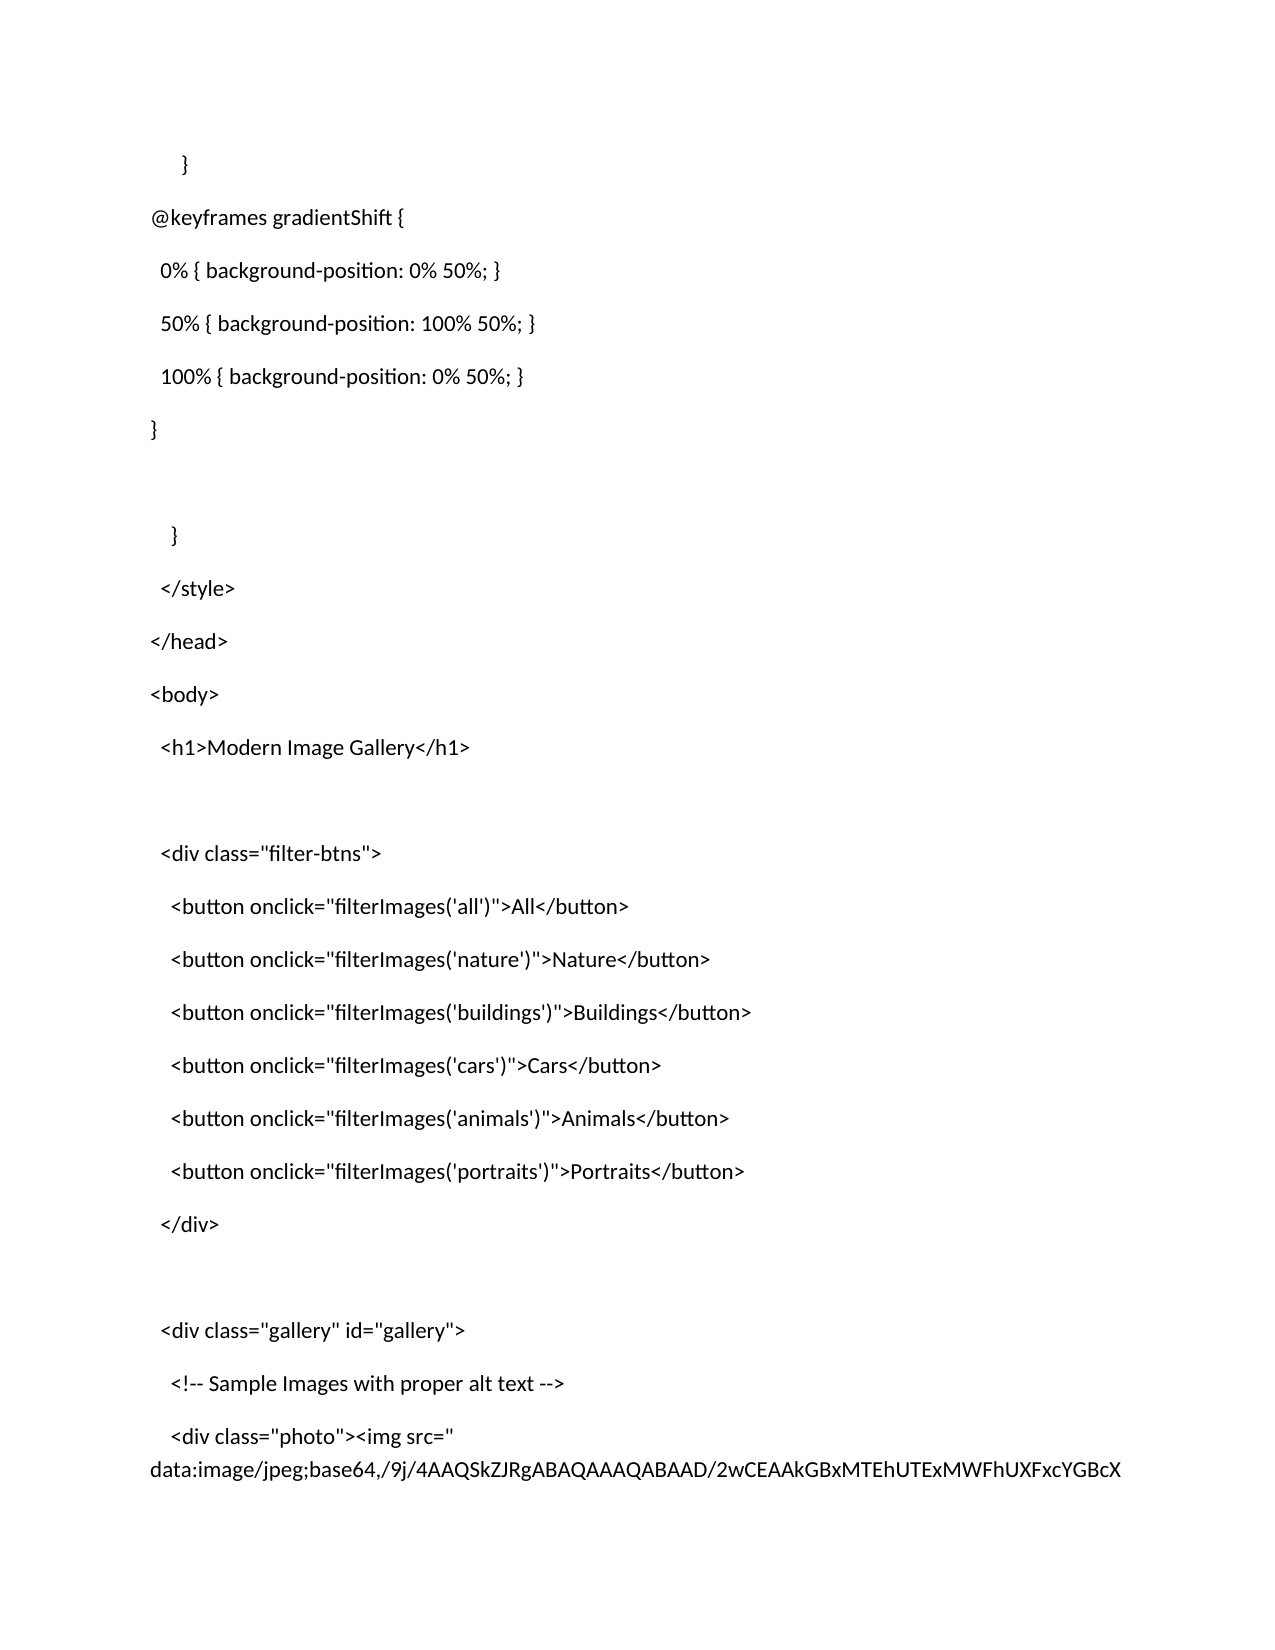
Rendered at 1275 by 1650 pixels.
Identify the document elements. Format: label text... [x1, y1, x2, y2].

text <button onclick="filterImages('nature')">Nature</button> [150, 945, 1125, 973]
text <h1>Modern Image Gallery</h1> [150, 733, 1125, 761]
text </head> [150, 627, 1125, 655]
text <button onclick="filterImages('cars')">Cars</button> [150, 1051, 1125, 1079]
text } [150, 415, 1125, 443]
text <button onclick="filterImages('animals')">Animals</button> [150, 1104, 1125, 1132]
text <button onclick="filterImages('all')">All</button> [150, 892, 1125, 920]
text 100% { background-position: 0% 50%; } [150, 362, 1125, 390]
text </style> [150, 574, 1125, 602]
text <button onclick="filterImages('portraits')">Portraits</button> [150, 1157, 1125, 1185]
text 50% { background-position: 100% 50%; } [150, 309, 1125, 337]
text } [150, 150, 1125, 178]
text 0% { background-position: 0% 50%; } [150, 256, 1125, 284]
text </div> [150, 1210, 1125, 1238]
text <div class="gallery" id="gallery"> [150, 1316, 1125, 1344]
text <body> [150, 680, 1125, 708]
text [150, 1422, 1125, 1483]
text <div class="filter-btns"> [150, 839, 1125, 867]
text <button onclick="filterImages('buildings')">Buildings</button> [150, 998, 1125, 1026]
text <!-- Sample Images with proper alt text --> [150, 1369, 1125, 1397]
text @keyframes gradientShift { [150, 203, 1125, 231]
text } [150, 521, 1125, 549]
